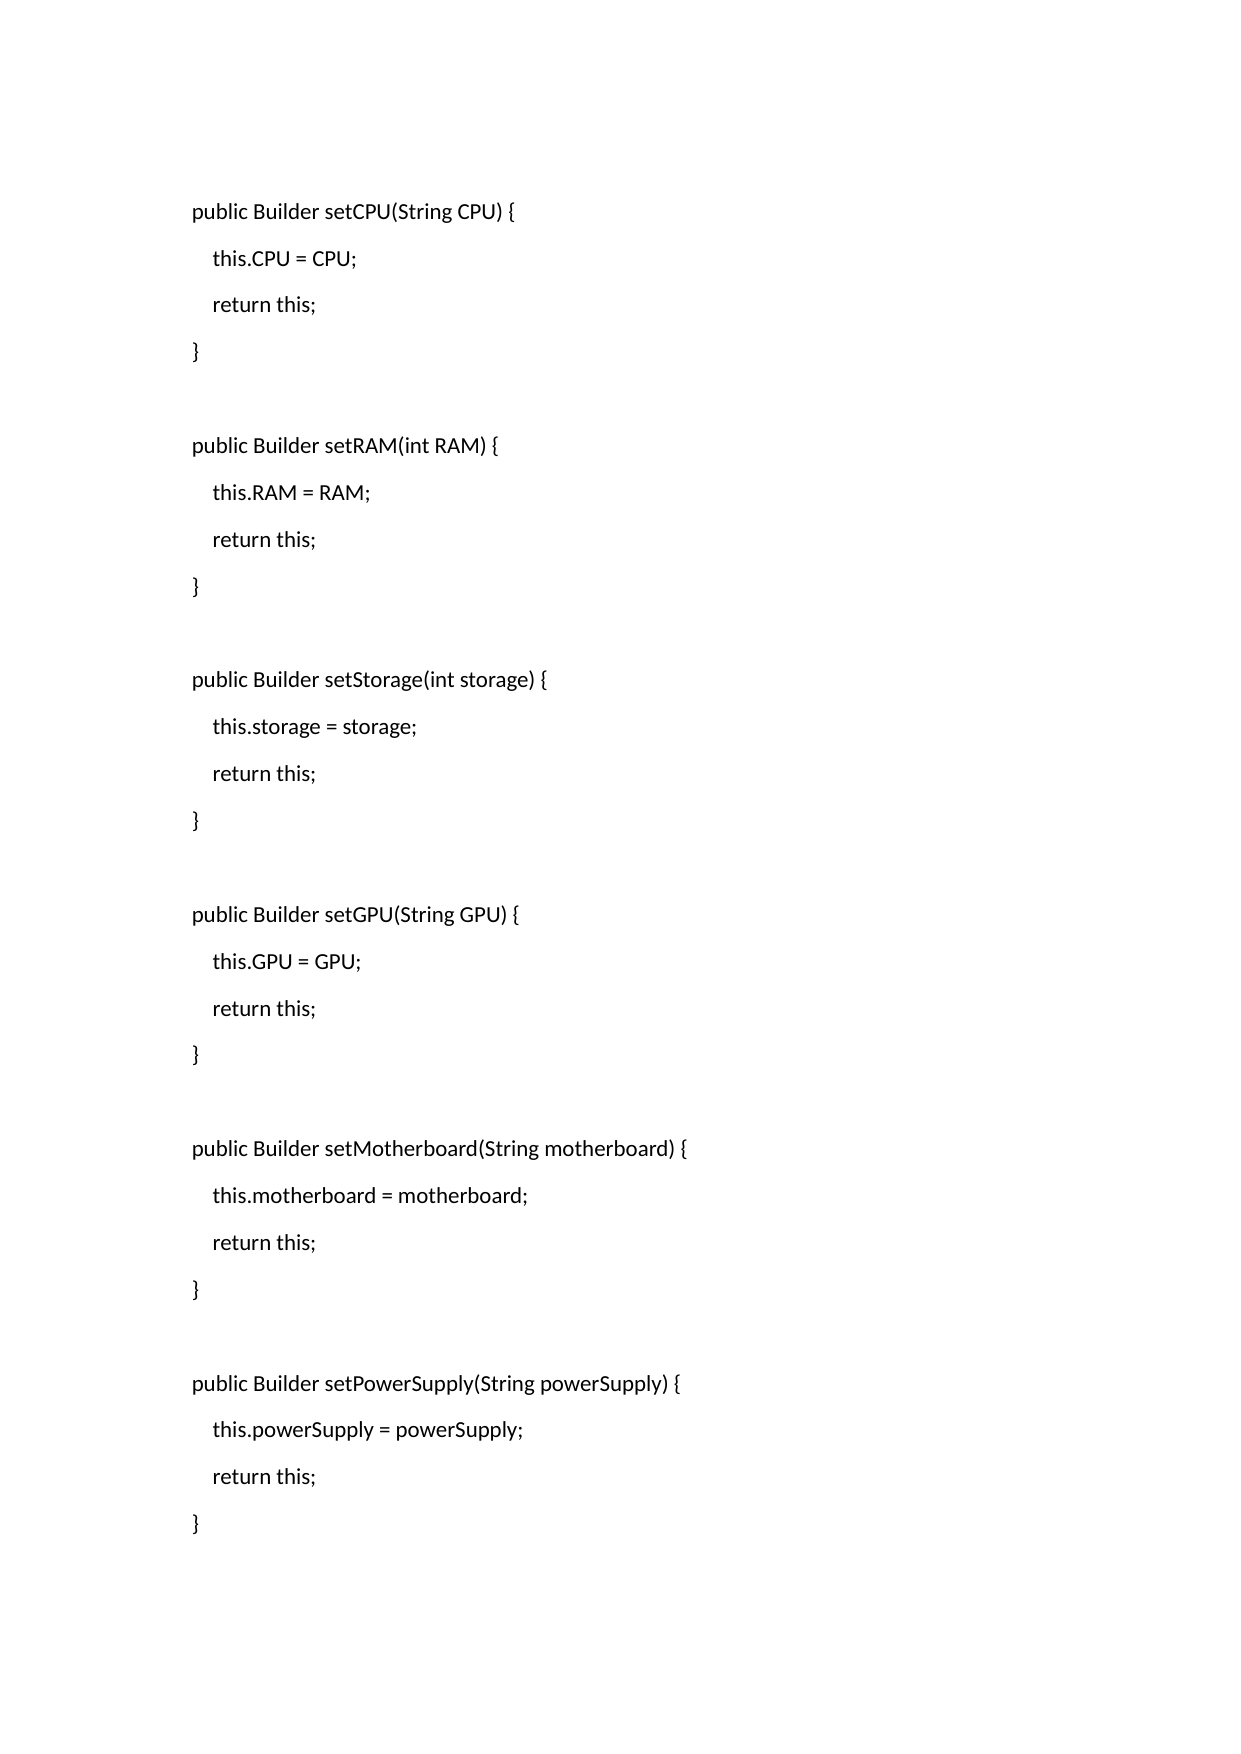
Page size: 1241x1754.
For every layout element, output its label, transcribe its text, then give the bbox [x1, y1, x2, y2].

text public Builder setMotherboard(String motherboard) { [150, 1134, 1090, 1162]
text } [150, 1041, 1090, 1069]
text public Builder setStorage(int storage) { [150, 666, 1090, 694]
text public Builder setRAM(int RAM) { [150, 431, 1090, 459]
text return this; [150, 1462, 1090, 1491]
text this.motherboard = motherboard; [150, 1181, 1090, 1209]
text return this; [150, 291, 1090, 319]
text this.GPU = GPU; [150, 947, 1090, 975]
text } [150, 337, 1090, 366]
text } [150, 1275, 1090, 1303]
text return this; [150, 525, 1090, 553]
text this.RAM = RAM; [150, 478, 1090, 506]
text return this; [150, 759, 1090, 787]
text } [150, 572, 1090, 600]
text public Builder setPowerSupply(String powerSupply) { [150, 1369, 1090, 1397]
text return this; [150, 1228, 1090, 1256]
text return this; [150, 994, 1090, 1022]
text public Builder setGPU(String GPU) { [150, 900, 1090, 928]
text this.powerSupply = powerSupply; [150, 1416, 1090, 1444]
text this.CPU = CPU; [150, 244, 1090, 272]
text public Builder setCPU(String CPU) { [150, 197, 1090, 225]
text this.storage = storage; [150, 712, 1090, 741]
text } [150, 1509, 1090, 1537]
text } [150, 806, 1090, 834]
